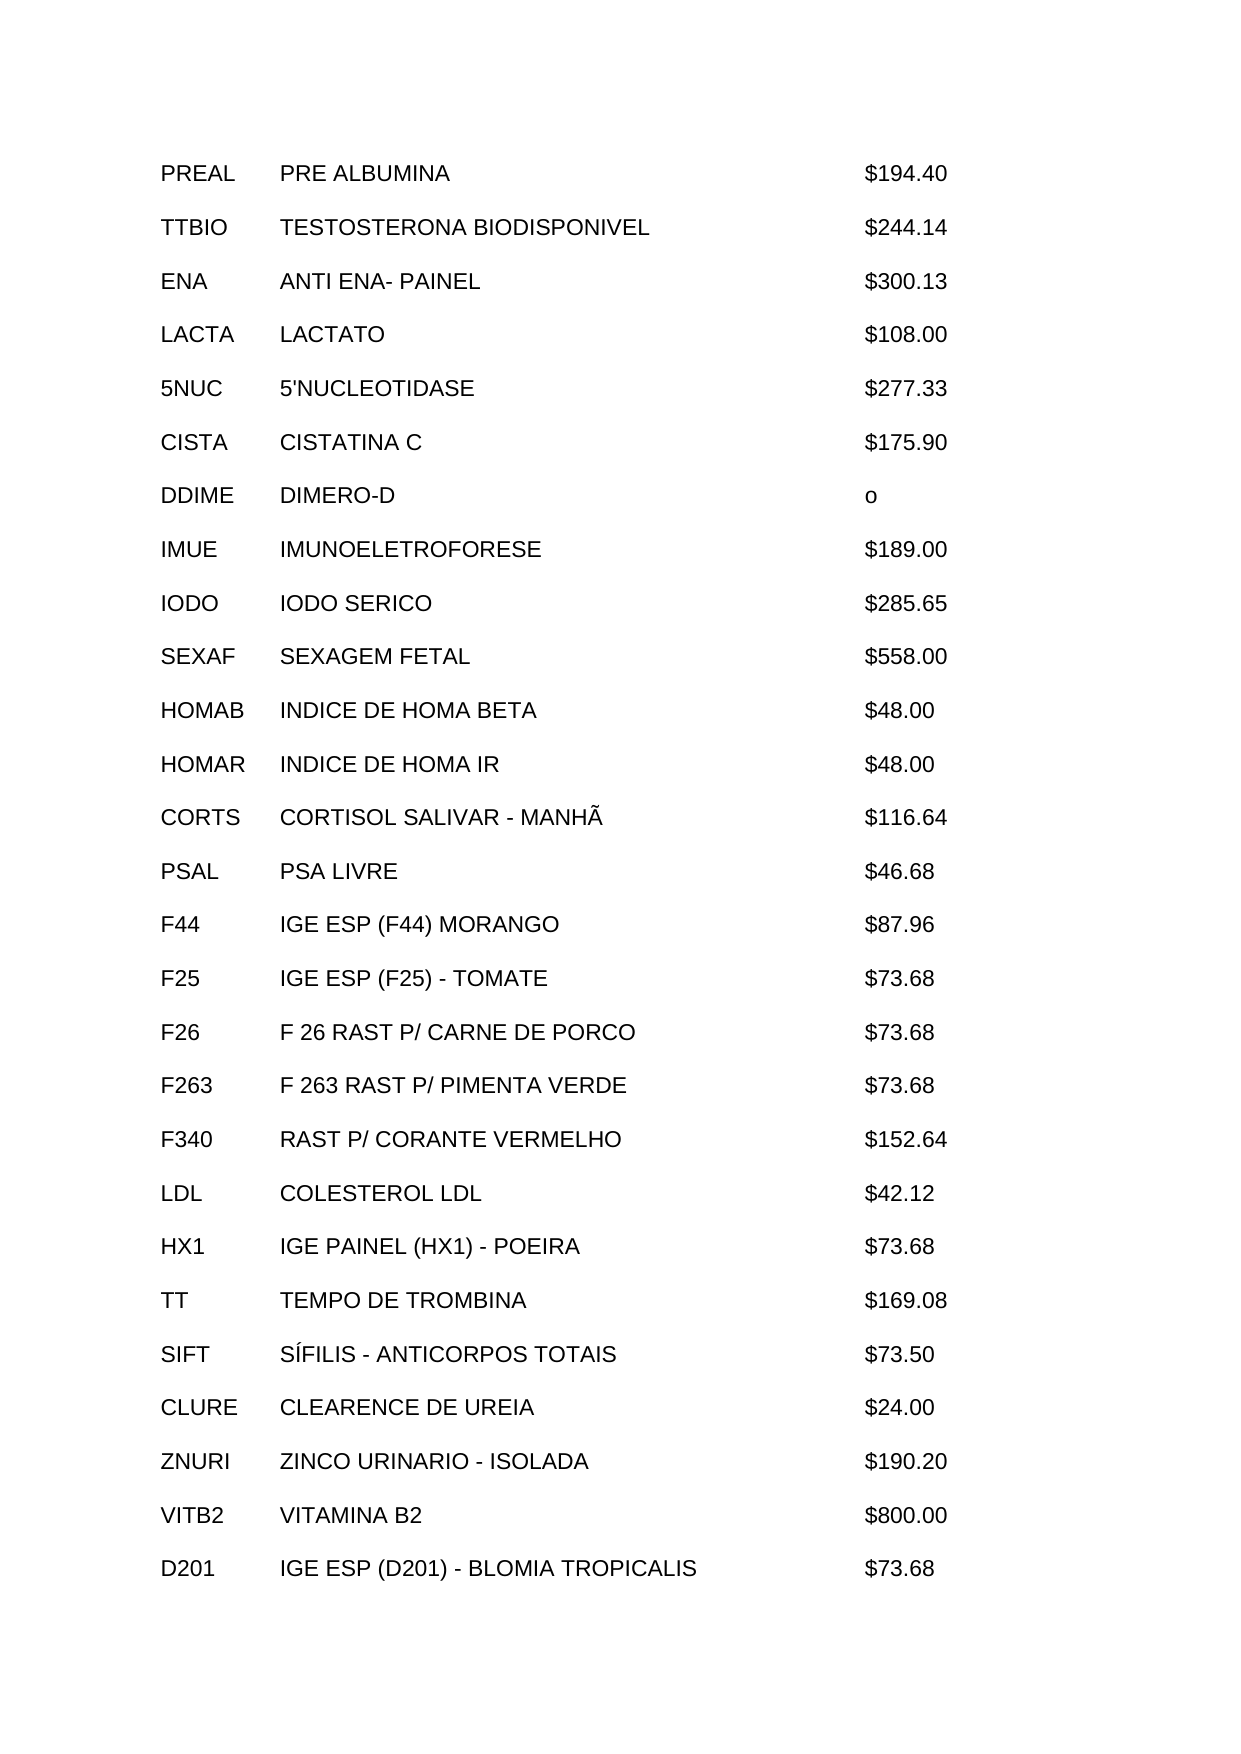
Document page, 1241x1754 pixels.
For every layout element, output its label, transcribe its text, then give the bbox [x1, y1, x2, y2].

table_cell HOMAB [150, 686, 269, 740]
table_cell CORTISOL SALIVAR - MANHÃ [269, 794, 854, 847]
table_cell IODO [150, 579, 269, 633]
table_cell $194.40 [854, 150, 1044, 204]
table_cell F263 [150, 1062, 269, 1116]
table_cell IGE ESP (D201) - BLOMIA TROPICALIS [269, 1545, 854, 1598]
table_cell CISTA [150, 418, 269, 472]
table_cell PSAL [150, 848, 269, 901]
table_cell $152.64 [854, 1116, 1044, 1169]
table_cell TTBIO [150, 204, 269, 257]
table_cell $800.00 [854, 1491, 1044, 1545]
table_cell $189.00 [854, 526, 1044, 579]
table_cell HX1 [150, 1223, 269, 1277]
table_cell IGE ESP (F44) MORANGO [269, 901, 854, 955]
table_cell INDICE DE HOMA IR [269, 740, 854, 794]
table_cell CLEARENCE DE UREIA [269, 1384, 854, 1437]
table_cell $108.00 [854, 311, 1044, 364]
table_cell LACTATO [269, 311, 854, 364]
table_cell ENA [150, 257, 269, 311]
table_cell VITB2 [150, 1491, 269, 1545]
table_cell $73.68 [854, 955, 1044, 1008]
table_cell F 263 RAST P/ PIMENTA VERDE [269, 1062, 854, 1116]
table_cell $46.68 [854, 848, 1044, 901]
table_cell COLESTEROL LDL [269, 1169, 854, 1223]
table_cell IGE ESP (F25) - TOMATE [269, 955, 854, 1008]
table_cell F44 [150, 901, 269, 955]
table_cell $48.00 [854, 740, 1044, 794]
table_cell $24.00 [854, 1384, 1044, 1437]
table_cell F25 [150, 955, 269, 1008]
table_cell SEXAF [150, 633, 269, 686]
table_cell $169.08 [854, 1277, 1044, 1330]
table_cell $285.65 [854, 579, 1044, 633]
table_cell CORTS [150, 794, 269, 847]
table_cell $73.68 [854, 1223, 1044, 1277]
table_cell LACTA [150, 311, 269, 364]
table_cell CISTATINA C [269, 418, 854, 472]
table_cell F340 [150, 1116, 269, 1169]
table_cell $73.50 [854, 1330, 1044, 1384]
table_cell IODO SERICO [269, 579, 854, 633]
table_cell PSA LIVRE [269, 848, 854, 901]
table_cell ANTI ENA- PAINEL [269, 257, 854, 311]
table_cell $73.68 [854, 1062, 1044, 1116]
table_cell $277.33 [854, 365, 1044, 418]
table_cell DIMERO-D [269, 472, 854, 526]
table_cell TESTOSTERONA BIODISPONIVEL [269, 204, 854, 257]
table_cell $42.12 [854, 1169, 1044, 1223]
table_cell TEMPO DE TROMBINA [269, 1277, 854, 1330]
table_cell $190.20 [854, 1438, 1044, 1491]
table_cell $87.96 [854, 901, 1044, 955]
table_cell F26 [150, 1008, 269, 1062]
table_cell TT [150, 1277, 269, 1330]
table_cell ZINCO URINARIO - ISOLADA [269, 1438, 854, 1491]
table_cell INDICE DE HOMA BETA [269, 686, 854, 740]
table_cell o [854, 472, 1044, 526]
table_cell F 26 RAST P/ CARNE DE PORCO [269, 1008, 854, 1062]
table_cell $73.68 [854, 1545, 1044, 1598]
table_cell CLURE [150, 1384, 269, 1437]
table_cell $175.90 [854, 418, 1044, 472]
table_cell RAST P/ CORANTE VERMELHO [269, 1116, 854, 1169]
table_cell $48.00 [854, 686, 1044, 740]
table_cell SÍFILIS - ANTICORPOS TOTAIS [269, 1330, 854, 1384]
table_cell $116.64 [854, 794, 1044, 847]
table_cell ZNURI [150, 1438, 269, 1491]
table_cell IMUE [150, 526, 269, 579]
table_cell IMUNOELETROFORESE [269, 526, 854, 579]
table_cell $300.13 [854, 257, 1044, 311]
table_cell IGE PAINEL (HX1) - POEIRA [269, 1223, 854, 1277]
table_cell SEXAGEM FETAL [269, 633, 854, 686]
table_cell 5'NUCLEOTIDASE [269, 365, 854, 418]
table_cell DDIME [150, 472, 269, 526]
table_cell D201 [150, 1545, 269, 1598]
table_cell 5NUC [150, 365, 269, 418]
table_cell HOMAR [150, 740, 269, 794]
table_cell $73.68 [854, 1008, 1044, 1062]
table_cell $558.00 [854, 633, 1044, 686]
table_cell SIFT [150, 1330, 269, 1384]
table_cell VITAMINA B2 [269, 1491, 854, 1545]
table_cell PRE ALBUMINA [269, 150, 854, 204]
table_cell PREAL [150, 150, 269, 204]
table_cell LDL [150, 1169, 269, 1223]
table_cell $244.14 [854, 204, 1044, 257]
